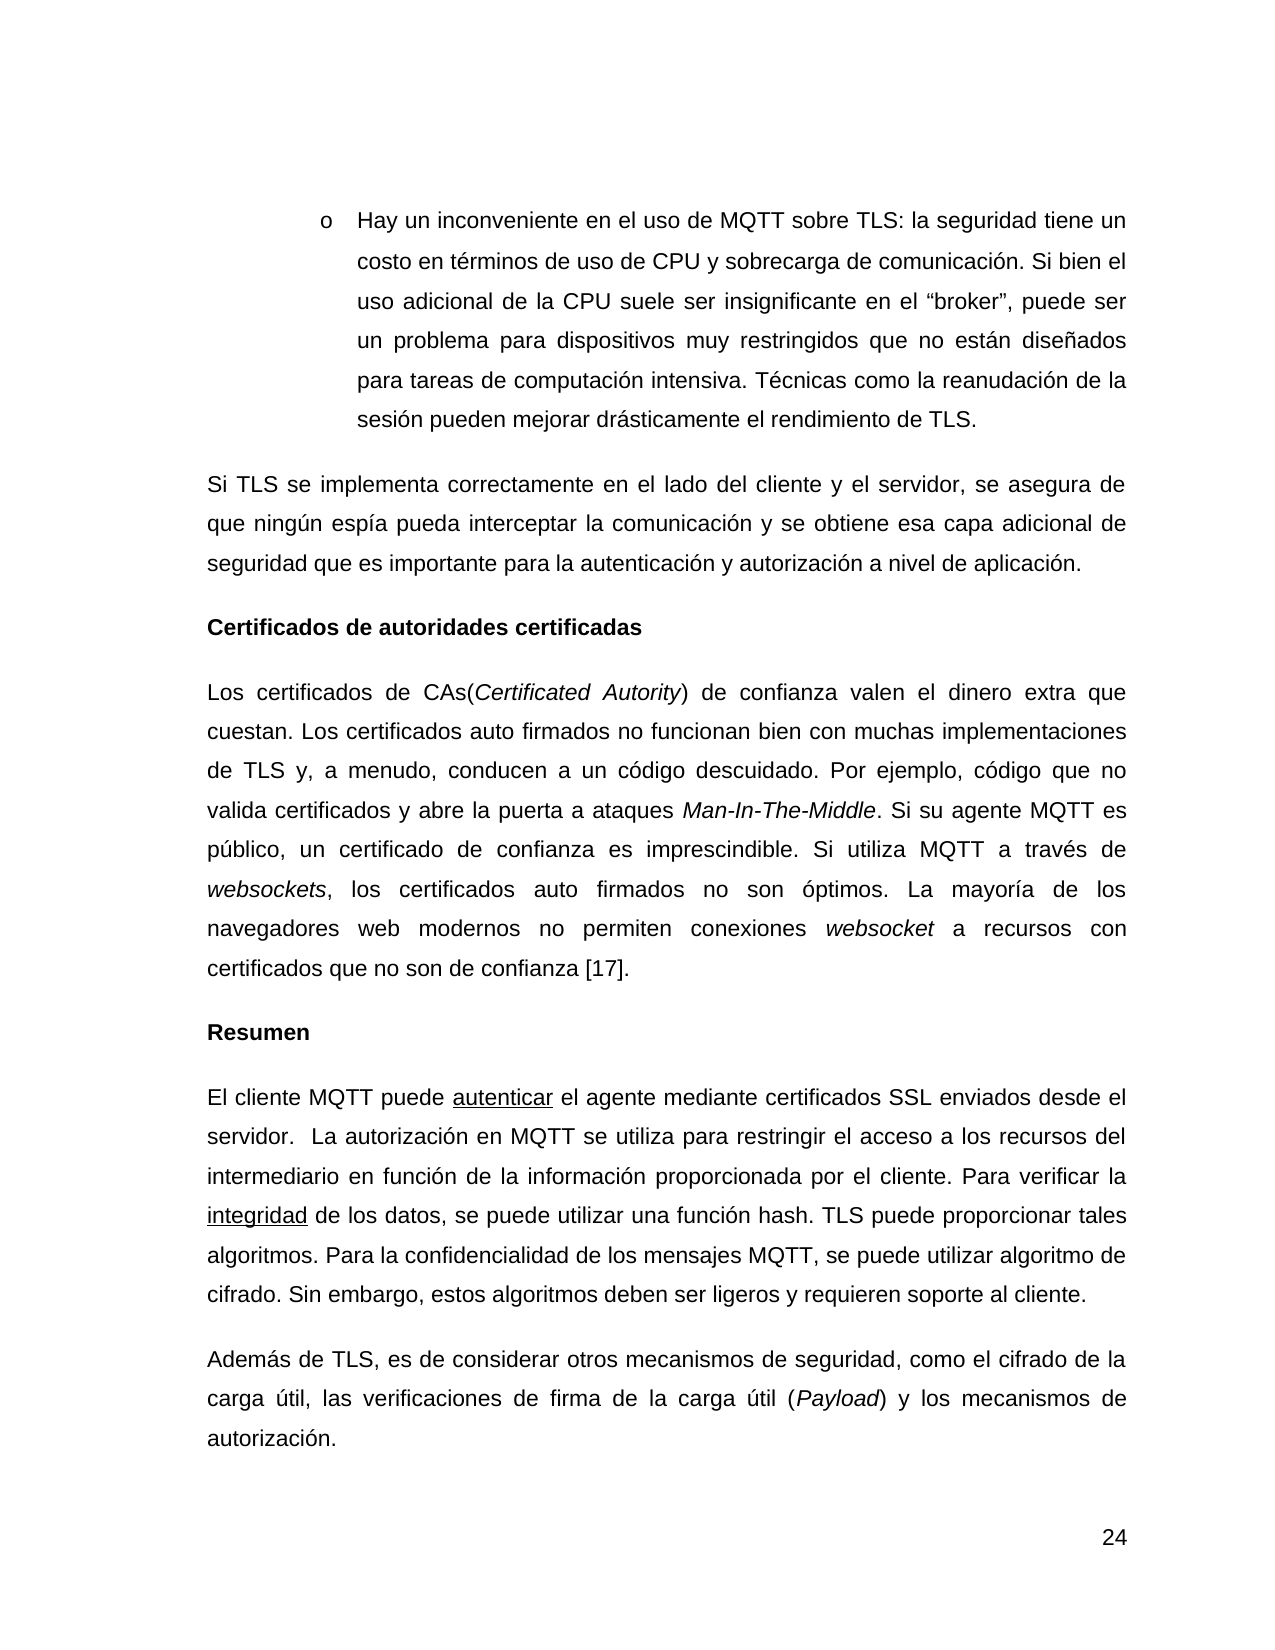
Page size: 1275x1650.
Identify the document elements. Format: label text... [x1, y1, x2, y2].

text Resumen [207, 1019, 1127, 1046]
text Además de TLS, es de considerar otros mecanismos de seguridad, como el cifrado de la carga útil, las verificaciones de firma de la carga útil (Payload) y los mecanismos de autorización. [207, 1346, 1127, 1451]
text Certificados de autoridades certificadas [207, 614, 1127, 640]
text Los certificados de CAs(Certificated Autority) de confianza valen el dinero extra que cuestan. Los certificados auto firmados no funcionan bien con muchas implementaciones de TLS y, a menudo, conducen a un código descuidado. Por ejemplo, código que no valida certificados y abre la puerta a ataques Man-In-The-Middle. Si su agente MQTT es público, un certificado de confianza es imprescindible. Si utiliza MQTT a través de websockets, los certificados auto firmados no son óptimos. La mayoría de los navegadores web modernos no permiten conexiones websocket a recursos con certificados que no son de confianza . [207, 678, 1127, 981]
list Hay un inconveniente en el uso de MQTT sobre TLS: la seguridad tiene un costo en términos de uso de CPU y sobrecarga de comunicación. Si bien el uso adicional de la CPU suele ser insignificante en el “broker”, puede ser un problema para dispositivos muy restringidos que no están diseñados para tareas de computación intensiva. Técnicas como la reanudación de la sesión pueden mejorar drásticamente el rendimiento de TLS. [319, 207, 1127, 432]
text El cliente MQTT puede autenticar el agente mediante certificados SSL enviados desde el servidor. La autorización en MQTT se utiliza para restringir el acceso a los recursos del intermediario en función de la información proporcionada por el cliente. Para verificar la integridad de los datos, se puede utilizar una función hash. TLS puede proporcionar tales algoritmos. Para la confidencialidad de los mensajes MQTT, se puede utilizar algoritmo de cifrado. Sin embargo, estos algoritmos deben ser ligeros y requieren soporte al cliente. [207, 1084, 1127, 1308]
text Si TLS se implementa correctamente en el lado del cliente y el servidor, se asegura de que ningún espía pueda interceptar la comunicación y se obtiene esa capa adicional de seguridad que es importante para la autenticación y autorización a nivel de aplicación. [207, 471, 1127, 576]
